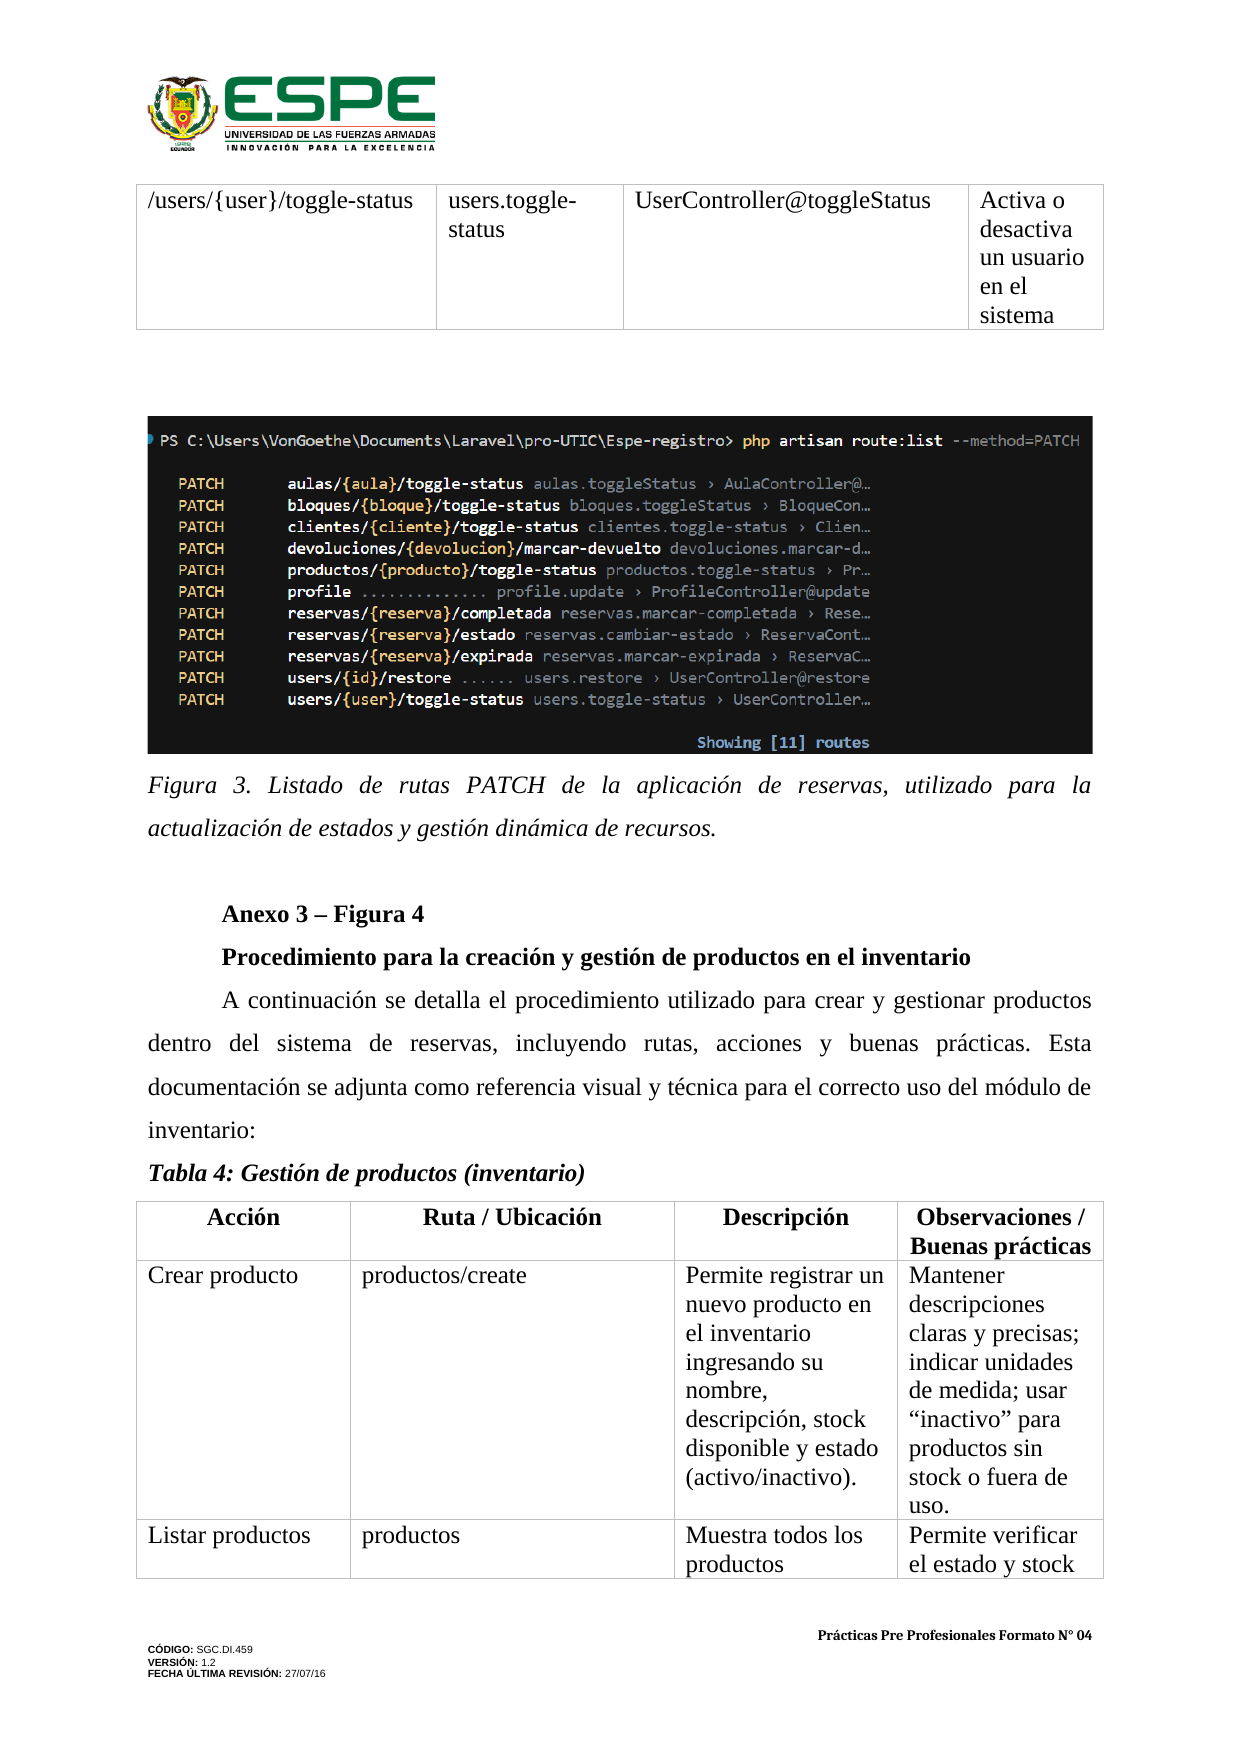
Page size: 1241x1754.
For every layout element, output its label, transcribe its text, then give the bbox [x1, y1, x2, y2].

table_cell Listar productos [137, 1520, 350, 1578]
table_cell productos [351, 1520, 674, 1578]
table_cell Permite verificar el estado y stock de cada producto. [898, 1520, 1103, 1578]
table_cell Mantener descripciones claras y precisas; indicar unidades de medida; usar “inactivo” para productos sin stock o fuera de uso. [898, 1261, 1103, 1519]
table_cell users.toggle-status [437, 185, 623, 329]
text Anexo 3 – Figura 4 [148, 899, 1092, 928]
text Figura 3. Listado de rutas PATCH de la aplicación de reservas, utilizado para la actualización de estados y gestión dinámica de recursos. [148, 770, 1092, 842]
table_cell UserController@toggleStatus [624, 185, 968, 329]
picture [147, 73, 439, 156]
picture [147, 416, 1093, 754]
table_header Observaciones / Buenas prácticas [898, 1202, 1103, 1259]
table_header Acción [137, 1202, 350, 1259]
text A continuación se detalla el procedimiento utilizado para crear y gestionar productos dentro del sistema de reservas, incluyendo rutas, acciones y buenas prácticas. Esta documentación se adjunta como referencia visual y técnica para el correcto uso del módulo de inventario: [148, 985, 1092, 1143]
table_header Ruta / Ubicación [351, 1202, 674, 1259]
text Procedimiento para la creación y gestión de productos en el inventario [148, 942, 1092, 971]
table_cell /users/{user}/toggle-status [137, 185, 436, 329]
table_cell Activa o desactiva un usuario en el sistema [969, 185, 1103, 329]
table_header Descripción [675, 1202, 897, 1259]
table_cell Permite registrar un nuevo producto en el inventario ingresando su nombre, descripción, stock disponible y estado (activo/inactivo). [675, 1261, 897, 1519]
table_cell Crear producto [137, 1261, 350, 1519]
text Tabla 4: Gestión de productos (inventario) [148, 1158, 1092, 1187]
table_cell Muestra todos los productos registrados en el sistema. [675, 1520, 897, 1578]
table_cell productos/create [351, 1261, 674, 1519]
